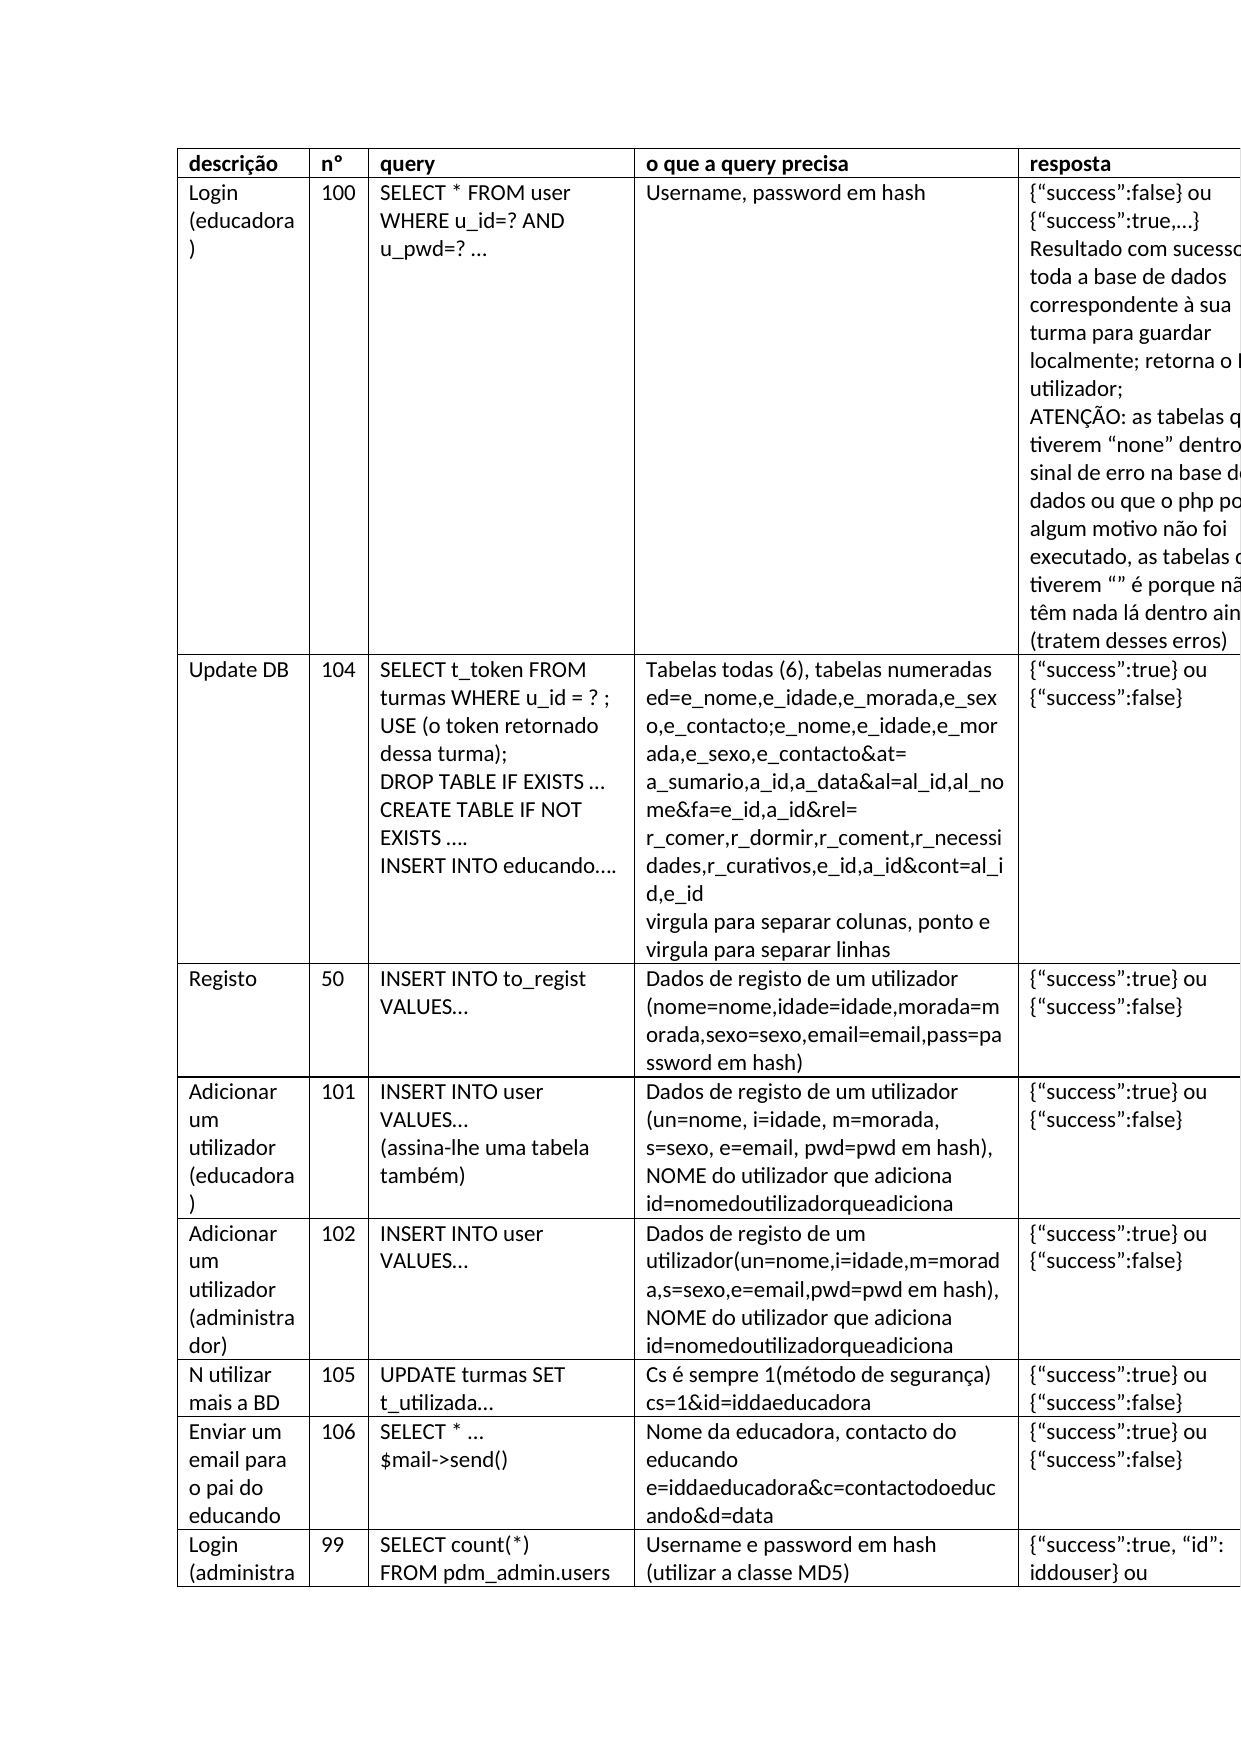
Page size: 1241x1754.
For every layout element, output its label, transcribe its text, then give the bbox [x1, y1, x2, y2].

table_cell Dados de registo de um utilizador(un=nome,i=idade,m=morada,s=sexo,e=email,pwd=pwd em hash), NOME do utilizador que adiciona id=nomedoutilizadorqueadiciona [635, 1219, 1018, 1359]
table_cell Dados de registo de um utilizador (un=nome, i=idade, m=morada, s=sexo, e=email, pwd=pwd em hash), NOME do utilizador que adiciona id=nomedoutilizadorqueadiciona [635, 1078, 1018, 1218]
table_cell INSERT INTO to_regist VALUES… [369, 964, 634, 1076]
table_cell Username e password em hash (utilizar a classe MD5) u=username&p=password [635, 1530, 1018, 1586]
table_cell Update DB [178, 655, 309, 963]
table_cell SELECT count(*) FROM pdm_admin.users u INNER JOIN pdm_admin.admin a ON ( u.u_id = a.u_id ) WHERE u.u_nome = '?' AND u.u_pwd = '?' [369, 1530, 634, 1586]
table_cell {“success”:true} ou {“success”:false} [1019, 655, 1240, 963]
table_header o que a query precisa [635, 149, 1018, 177]
table_cell Enviar um email para o pai do educando [178, 1417, 309, 1529]
table_cell Username, password em hash [635, 178, 1018, 654]
table_cell {“success”:true} ou {“success”:false} [1019, 964, 1240, 1076]
table_cell {“success”:true} ou {“success”:false} [1019, 1219, 1240, 1359]
table_cell Adicionar um utilizador (administrador) [178, 1219, 309, 1359]
table_cell {“success”:true} ou {“success”:false} [1019, 1417, 1240, 1529]
table_cell INSERT INTO user VALUES… (assina-lhe uma tabela também) [369, 1078, 634, 1218]
table_cell 102 [310, 1219, 368, 1359]
table_cell 50 [310, 964, 368, 1076]
table_header nº [310, 149, 368, 177]
table_cell {“success”:true} ou {“success”:false} [1019, 1078, 1240, 1218]
table_cell Tabelas todas (6), tabelas numeradas ed=e_nome,e_idade,e_morada,e_sexo,e_contacto;e_nome,e_idade,e_morada,e_sexo,e_contacto&at= a_sumario,a_id,a_data&al=al_id,al_nome&fa=e_id,a_id&rel= r_comer,r_dormir,r_coment,r_necessidades,r_curativos,e_id,a_id&cont=al_id,e_id virgula para separar colunas, ponto e virgula para separar linhas [635, 655, 1018, 963]
table_cell Adicionar um utilizador (educadora) [178, 1078, 309, 1218]
table_cell 99 [310, 1530, 368, 1586]
table_cell UPDATE turmas SET t_utilizada… [369, 1360, 634, 1416]
table_cell {“success”:true} ou {“success”:false} [1019, 1360, 1240, 1416]
table_cell Cs é sempre 1(método de segurança) cs=1&id=iddaeducadora [635, 1360, 1018, 1416]
table_cell N utilizar mais a BD [178, 1360, 309, 1416]
table_cell SELECT t_token FROM turmas WHERE u_id = ? ; USE (o token retornado dessa turma); DROP TABLE IF EXISTS … CREATE TABLE IF NOT EXISTS …. INSERT INTO educando…. [369, 655, 634, 963]
table_cell 106 [310, 1417, 368, 1529]
table_cell Nome da educadora, contacto do educando e=iddaeducadora&c=contactodoeducando&d=data [635, 1417, 1018, 1529]
table_cell 100 [310, 178, 368, 654]
table_cell SELECT * … $mail->send() [369, 1417, 634, 1529]
table_cell {“success”:false} ou {“success”:true,…} Resultado com sucesso -> toda a base de dados correspondente à sua turma para guardar localmente; retorna o ID do utilizador; ATENÇÃO: as tabelas que tiverem “none” dentro é sinal de erro na base de dados ou que o php por algum motivo não foi executado, as tabelas que tiverem “” é porque não têm nada lá dentro ainda. (tratem desses erros) [1019, 178, 1240, 654]
table_header resposta [1019, 149, 1240, 177]
table_header descrição [178, 149, 309, 177]
table_cell 105 [310, 1360, 368, 1416]
table_cell Registo [178, 964, 309, 1076]
table_header query [369, 149, 634, 177]
table_cell Login (administrador) [178, 1530, 309, 1586]
table_cell SELECT * FROM user WHERE u_id=? AND u_pwd=? … [369, 178, 634, 654]
table_cell INSERT INTO user VALUES… [369, 1219, 634, 1359]
table_cell 101 [310, 1078, 368, 1218]
table_cell {“success”:true, “id”: iddouser} ou {“success”:false} [1019, 1530, 1240, 1586]
table_cell Login (educadora) [178, 178, 309, 654]
table_cell 104 [310, 655, 368, 963]
table_cell Dados de registo de um utilizador (nome=nome,idade=idade,morada=morada,sexo=sexo,email=email,pass=password em hash) [635, 964, 1018, 1076]
